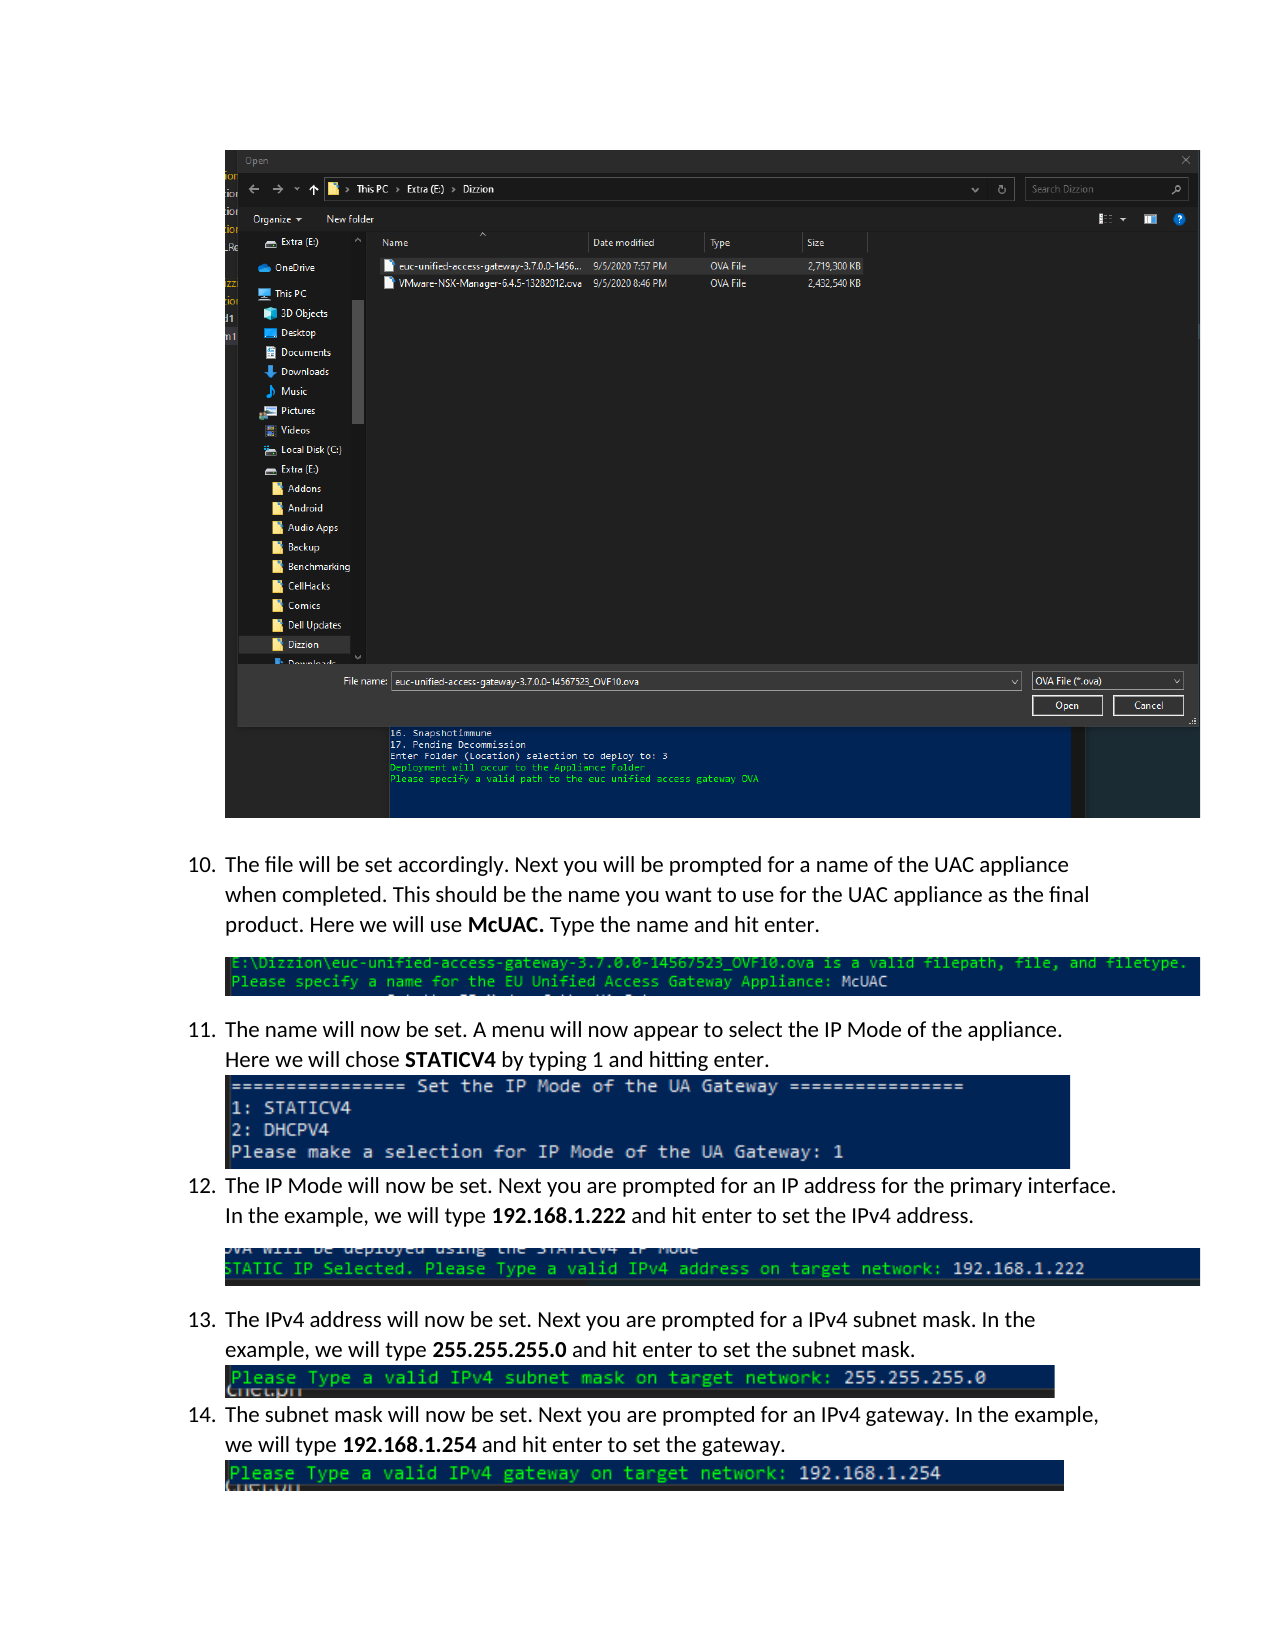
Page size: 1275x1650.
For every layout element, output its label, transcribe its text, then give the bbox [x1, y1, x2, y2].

picture [225, 1248, 1200, 1286]
picture [225, 1075, 1071, 1169]
list The name will now be set. A menu will now appear to select the IP Mode of the appliance. [187, 1015, 1125, 1043]
list Here we will chose STATICV4 by typing 1 and hitting enter. [225, 1045, 1125, 1073]
picture [225, 150, 1200, 818]
list The subnet mask will now be set. Next you are prompted for an IPv4 gateway. In the example, we will type 192.168.1.254 and hit enter to set the gateway. [187, 1400, 1125, 1458]
list The IP Mode will now be set. Next you are prompted for an IP address for the primary interface. In the example, we will type 192.168.1.222 and hit enter to set the IPv4 address. [187, 1171, 1125, 1229]
list The IPv4 address will now be set. Next you are prompted for a IPv4 subnet mask. In the example, we will type 255.255.255.0 and hit enter to set the subnet mask. [187, 1305, 1125, 1363]
list The file will be set accordingly. Next you will be prompted for a name of the UAC appliance when completed. This should be the name you want to use for the UAC appliance as the final product. Here we will use McUAC. Type the name and hit enter. [187, 850, 1125, 938]
picture [225, 1365, 1055, 1398]
picture [225, 957, 1200, 996]
picture [225, 1460, 1064, 1491]
